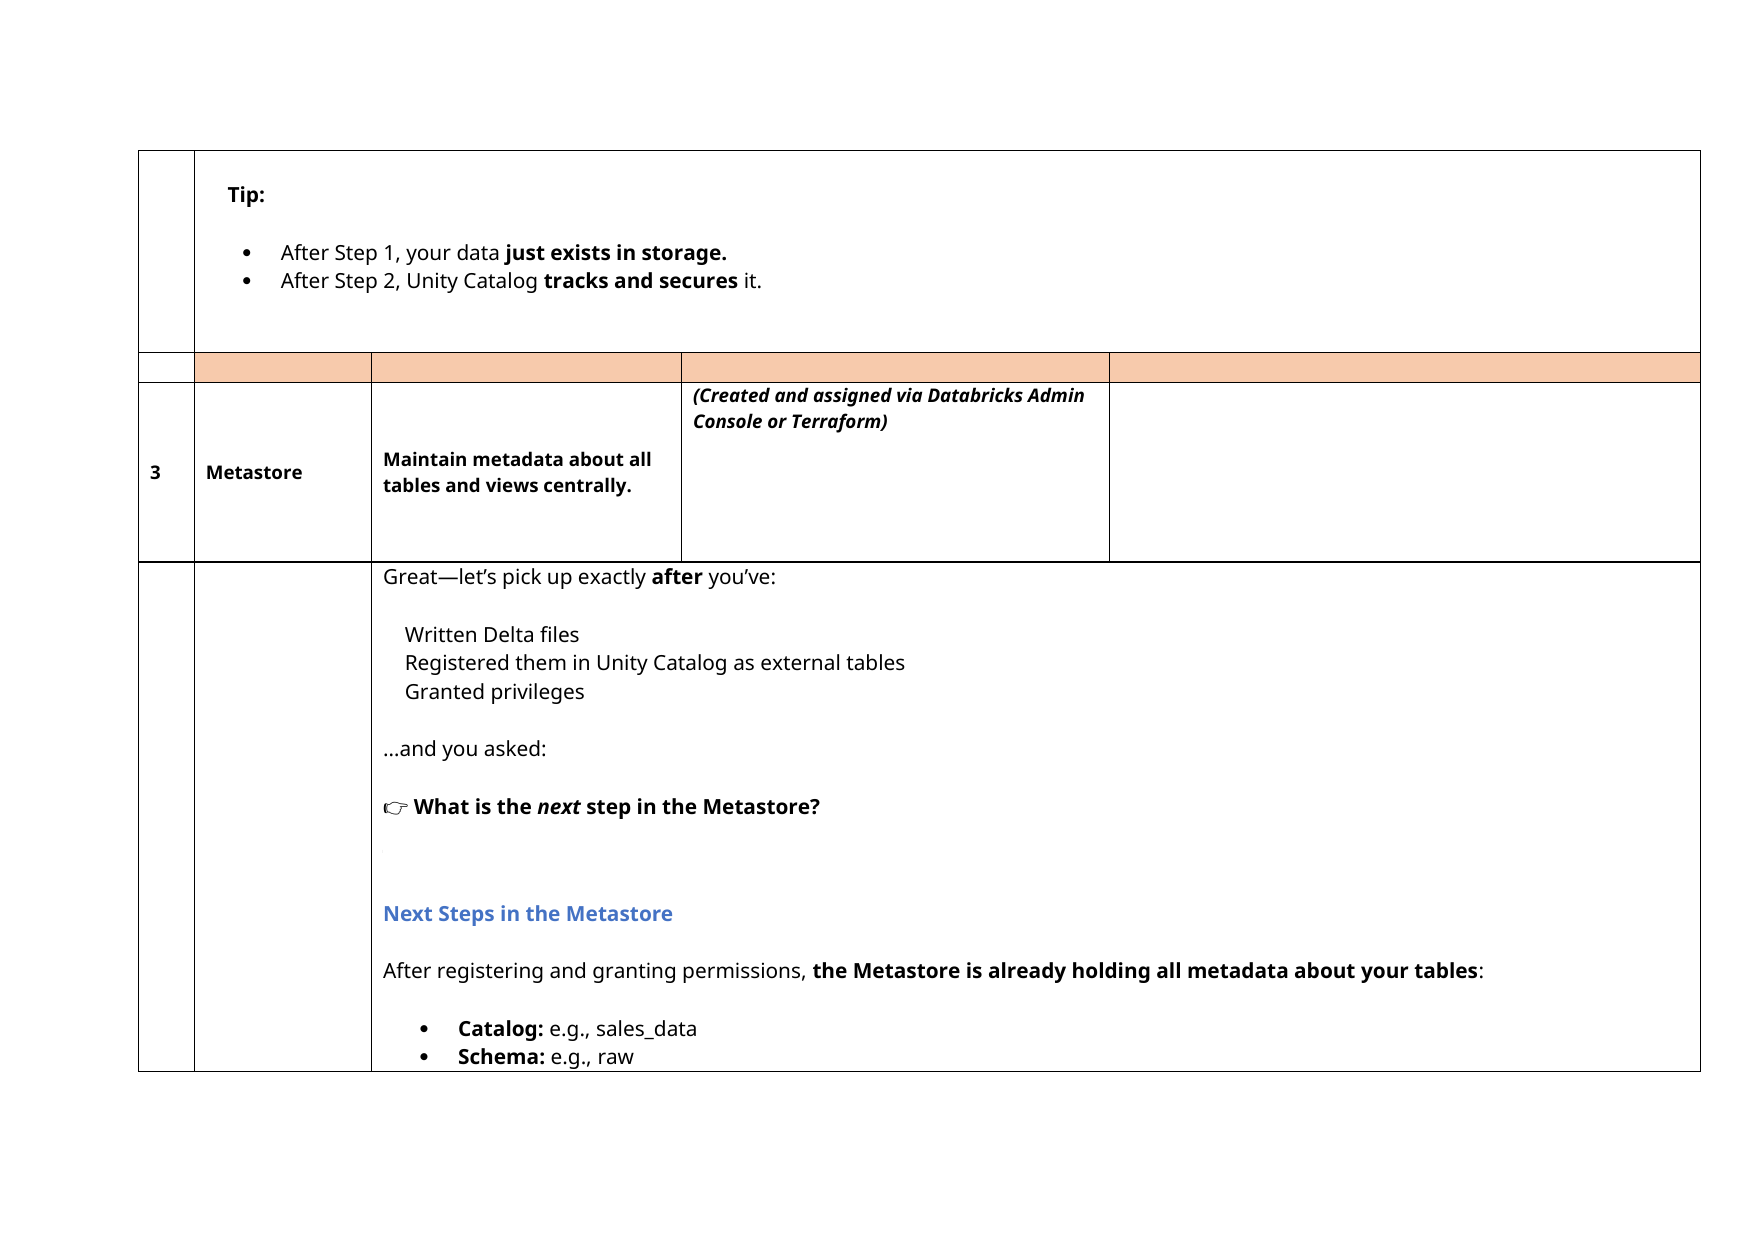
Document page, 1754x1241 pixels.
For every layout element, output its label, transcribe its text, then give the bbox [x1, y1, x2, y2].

table_cell [1110, 383, 1700, 561]
table_cell Metastore [195, 383, 371, 561]
table_cell [139, 563, 194, 1071]
table_cell 3 [139, 383, 194, 561]
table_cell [195, 151, 1700, 352]
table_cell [372, 563, 1700, 1071]
table_cell (Created and assigned via Databricks Admin Console or Terraform) [682, 383, 1109, 561]
table_cell Maintain metadata about all tables and views centrally. [372, 383, 681, 561]
table_cell [139, 353, 194, 382]
table_cell [195, 353, 371, 382]
table_cell [1110, 353, 1700, 382]
table_cell [682, 353, 1109, 382]
table_cell [372, 353, 681, 382]
table_cell [139, 151, 194, 352]
table_cell [195, 563, 371, 1071]
